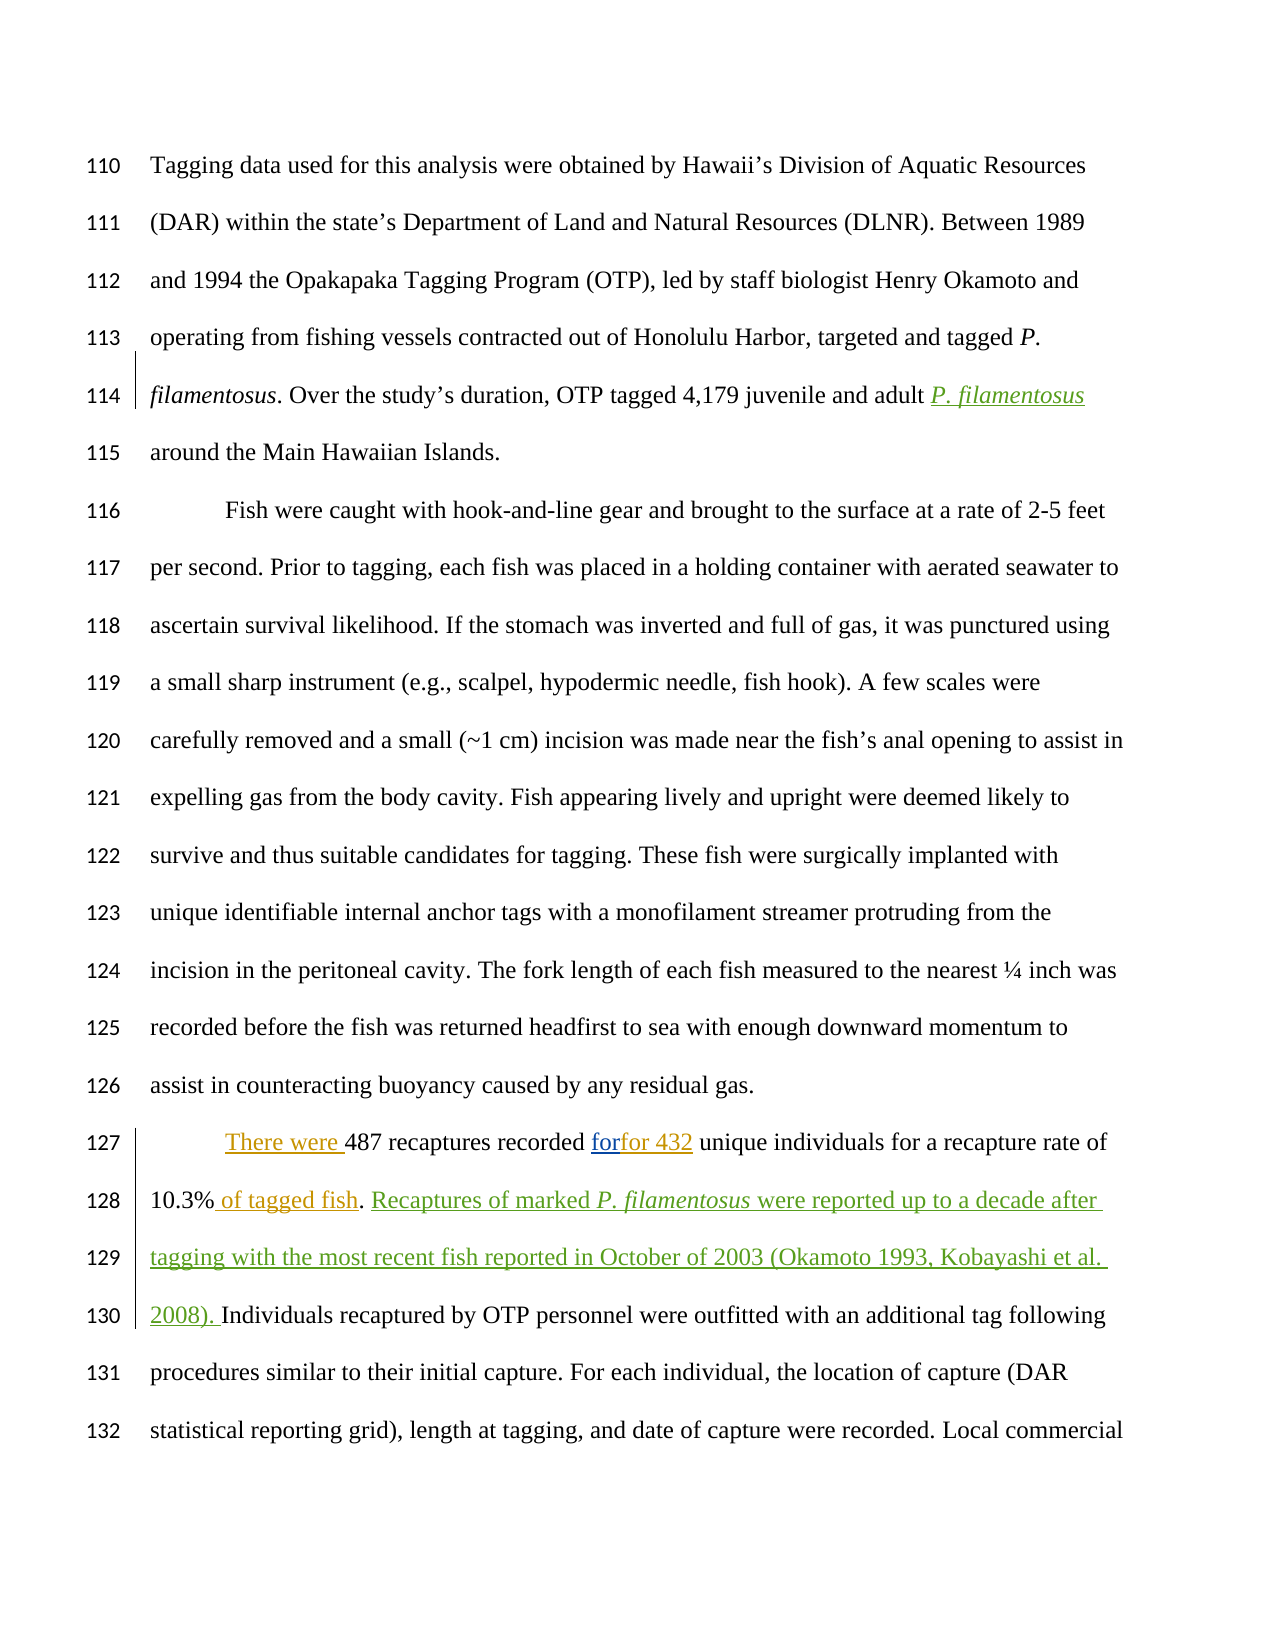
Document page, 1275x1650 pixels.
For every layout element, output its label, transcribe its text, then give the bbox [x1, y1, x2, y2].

text Tagging data used for this analysis were obtained by Hawaii’s Division of Aquatic Resources (DAR) within the state’s Department of Land and Natural Resources (DLNR). Between 1989 and 1994 the Opakapaka Tagging Program (OTP), led by staff biologist Henry Okamoto and operating from fishing vessels contracted out of Honolulu Harbor, targeted and tagged P. filamentosus. Over the study’s duration, OTP tagged 4,179 juvenile and adult around the Main Hawaiian Islands. [150, 150, 1125, 466]
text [150, 1127, 1125, 1444]
text Fish were caught with hook-and-line gear and brought to the surface at a rate of 2-5 feet per second. Prior to tagging, each fish was placed in a holding container with aerated seawater to ascertain survival likelihood. If the stomach was inverted and full of gas, it was punctured using a small sharp instrument (e.g., scalpel, hypodermic needle, fish hook). A few scales were carefully removed and a small (~1 cm) incision was made near the fish’s anal opening to assist in expelling gas from the body cavity. Fish appearing lively and upright were deemed likely to survive and thus suitable candidates for tagging. These fish were surgically implanted with unique identifiable internal anchor tags with a monofilament streamer protruding from the incision in the peritoneal cavity. The fork length of each fish measured to the nearest ¼ inch was recorded before the fish was returned headfirst to sea with enough downward momentum to assist in counteracting buoyancy caused by any residual gas. [150, 495, 1125, 1099]
